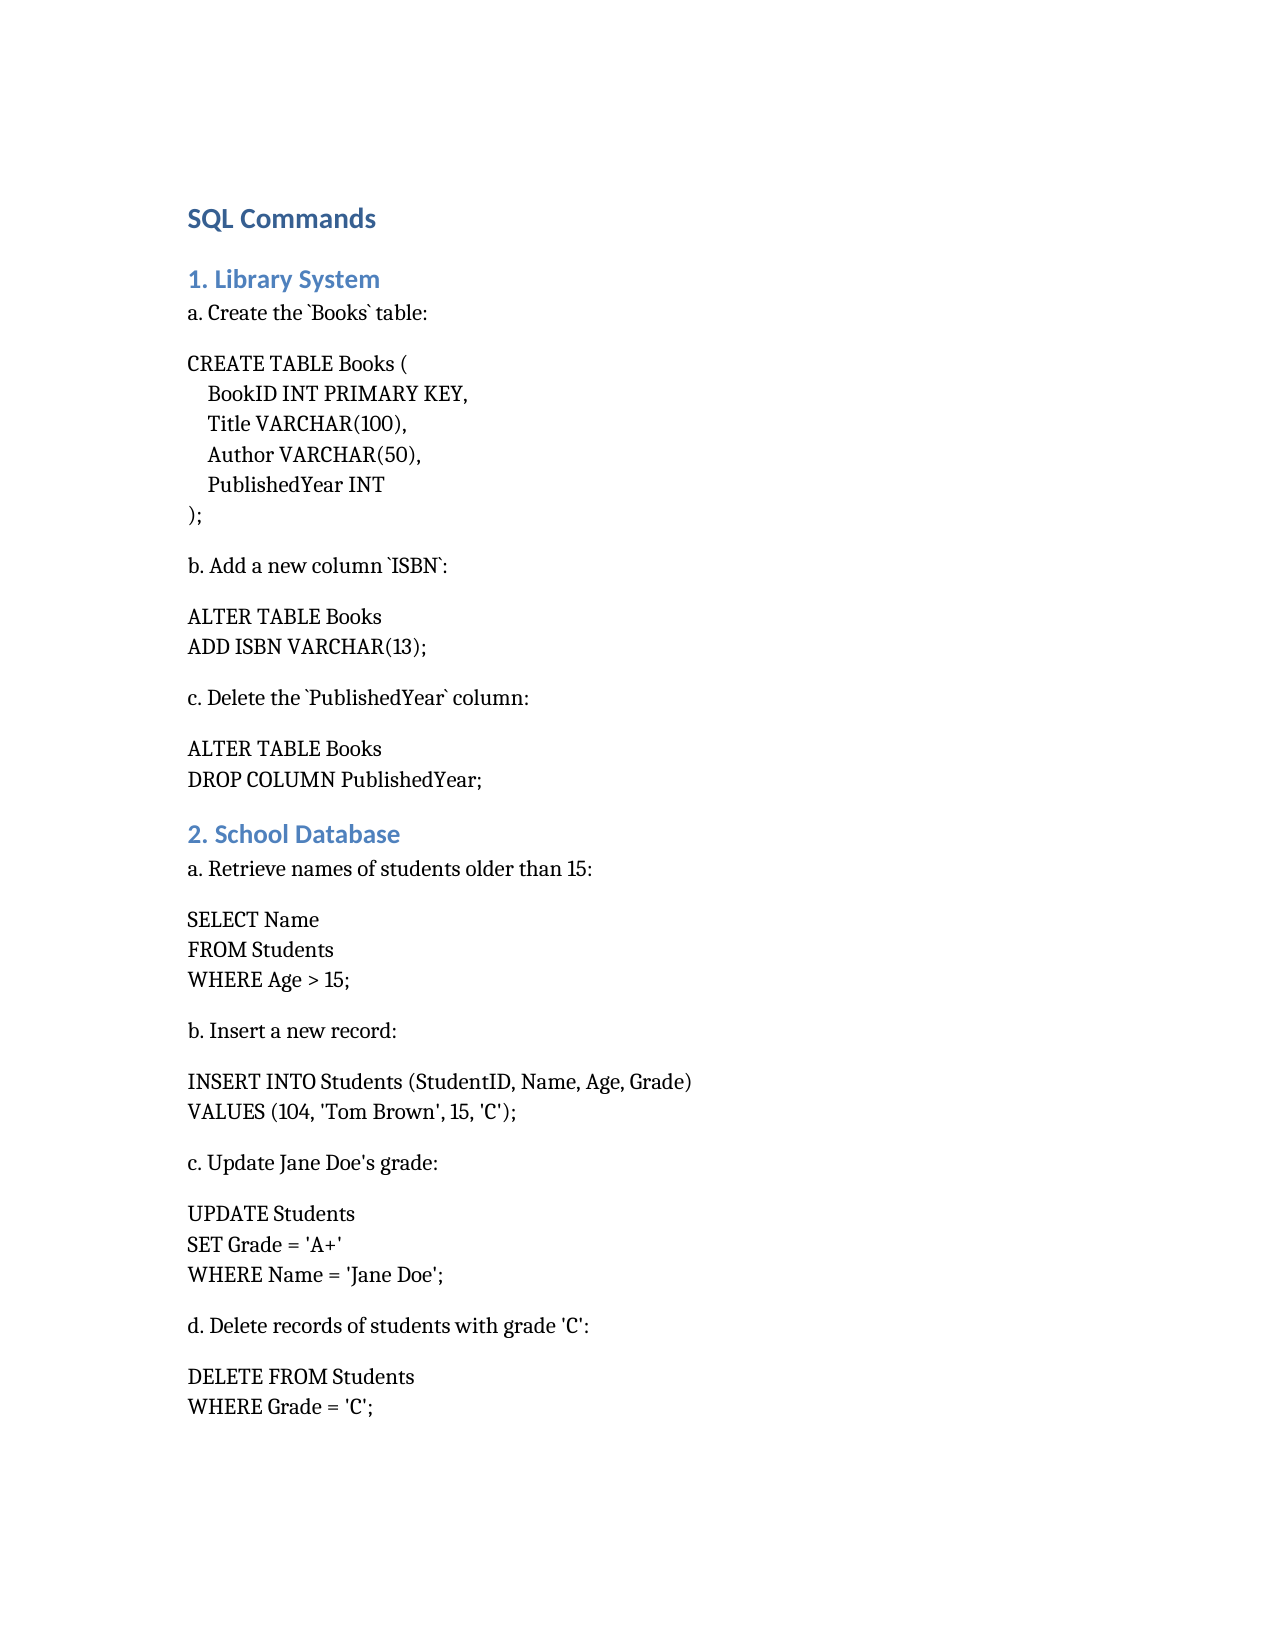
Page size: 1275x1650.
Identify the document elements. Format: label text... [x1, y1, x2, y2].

text SELECT Name FROM Students WHERE Age > 15; [187, 906, 1087, 993]
text c. Update Jane Doe's grade: [187, 1150, 1087, 1176]
text ALTER TABLE Books DROP COLUMN PublishedYear; [187, 736, 1087, 793]
text b. Insert a new record: [187, 1018, 1087, 1044]
text UPDATE Students SET Grade = 'A+' WHERE Name = 'Jane Doe'; [187, 1201, 1087, 1288]
text DELETE FROM Students WHERE Grade = 'C'; [187, 1364, 1087, 1420]
text c. Delete the `PublishedYear` column: [187, 685, 1087, 711]
text a. Retrieve names of students older than 15: [187, 855, 1087, 882]
text INSERT INTO Students (StudentID, Name, Age, Grade) VALUES (104, 'Tom Brown', 15, 'C'); [187, 1069, 1087, 1125]
subtitle 1. Library System [187, 262, 1087, 295]
text ALTER TABLE Books ADD ISBN VARCHAR(13); [187, 604, 1087, 660]
subtitle 2. School Database [187, 817, 1087, 850]
text b. Add a new column `ISBN`: [187, 553, 1087, 579]
text CREATE TABLE Books ( BookID INT PRIMARY KEY, Title VARCHAR(100), Author VARCHAR(50), PublishedYear INT ); [187, 351, 1087, 528]
text d. Delete records of students with grade 'C': [187, 1313, 1087, 1339]
text a. Create the `Books` table: [187, 300, 1087, 326]
subtitle SQL Commands [187, 200, 1087, 236]
